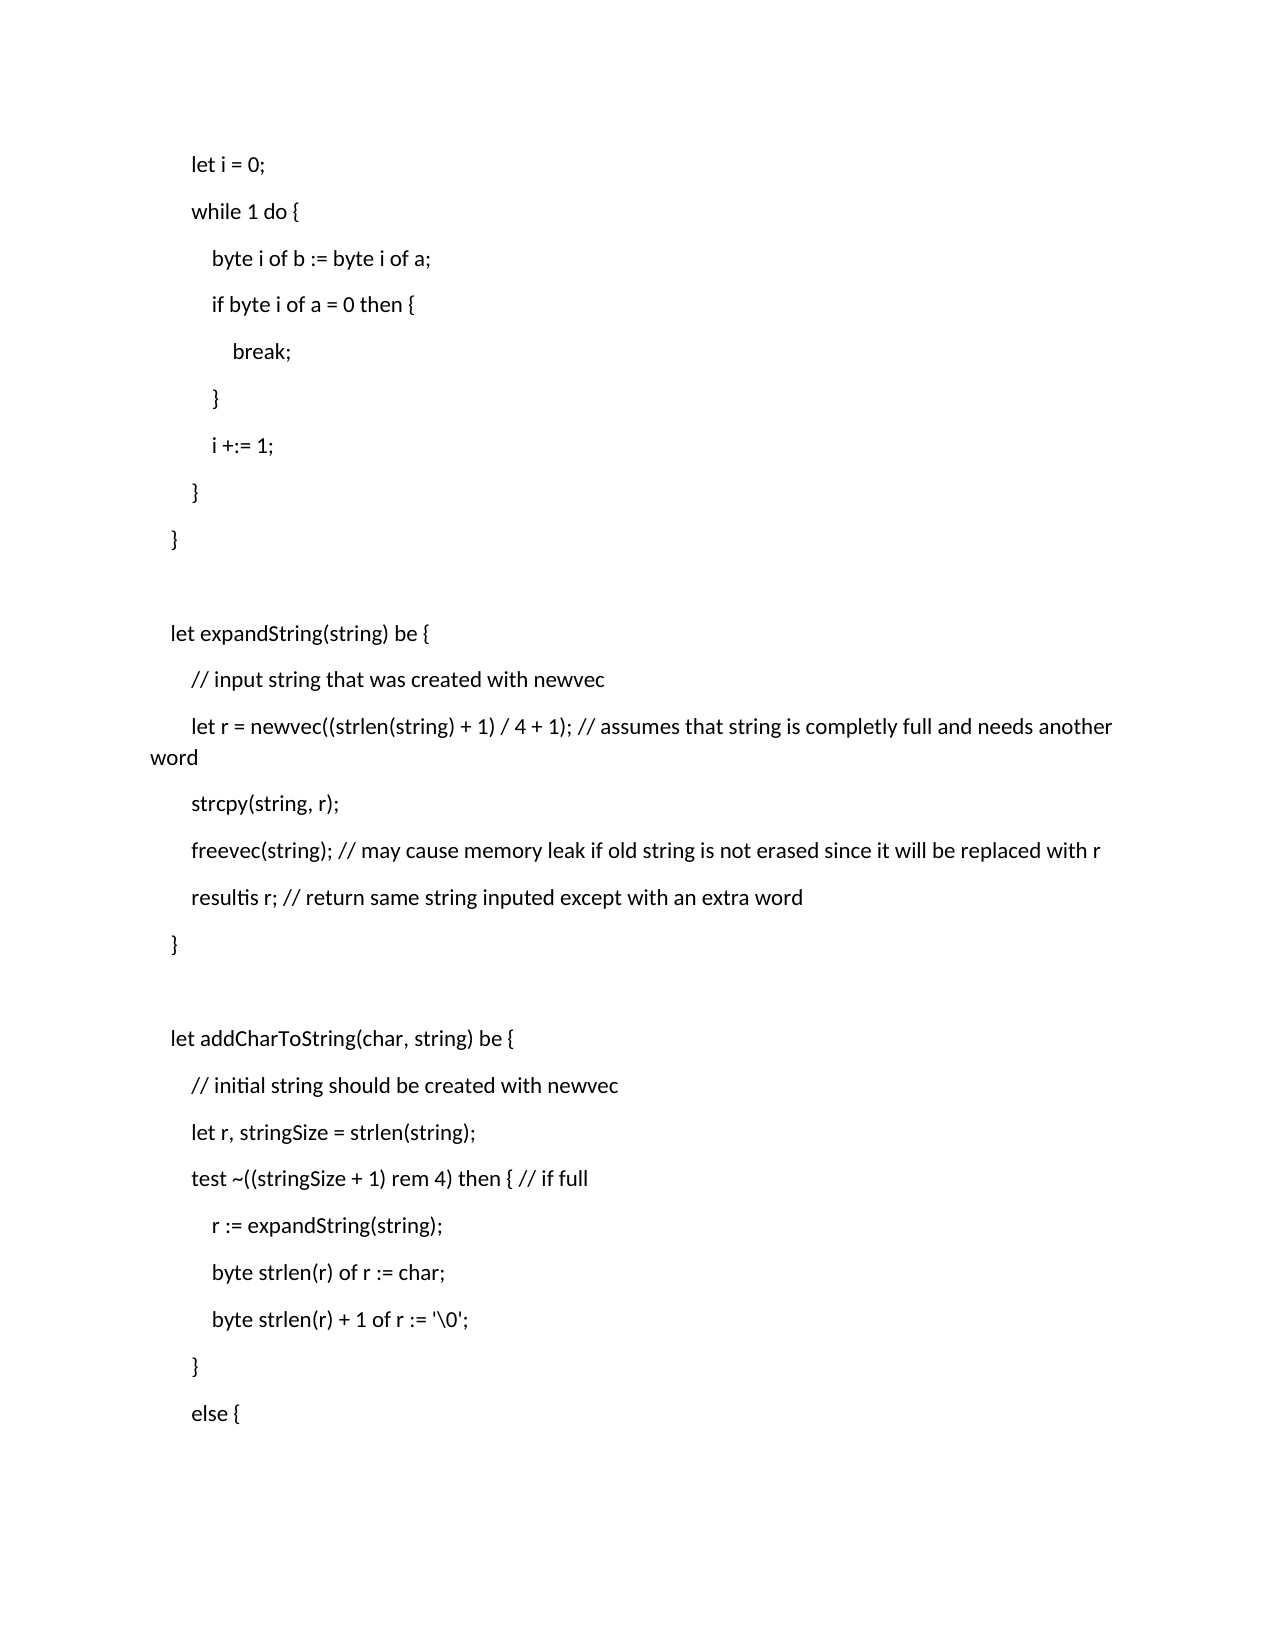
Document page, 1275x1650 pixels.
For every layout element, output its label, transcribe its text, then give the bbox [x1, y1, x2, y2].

text resultis r; // return same string inputed except with an extra word [150, 883, 1125, 911]
text } [150, 1352, 1125, 1380]
text byte i of b := byte i of a; [150, 244, 1125, 272]
text let i = 0; [150, 150, 1125, 178]
text else { [150, 1399, 1125, 1427]
text let expandString(string) be { [150, 619, 1125, 647]
text strcpy(string, r); [150, 789, 1125, 818]
text freevec(string); // may cause memory leak if old string is not erased since it will be replaced with r [150, 836, 1125, 864]
text byte strlen(r) of r := char; [150, 1258, 1125, 1286]
text if byte i of a = 0 then { [150, 291, 1125, 319]
text } [150, 478, 1125, 506]
text i +:= 1; [150, 431, 1125, 459]
text break; [150, 337, 1125, 366]
text byte strlen(r) + 1 of r := '\0'; [150, 1305, 1125, 1333]
text // initial string should be created with newvec [150, 1071, 1125, 1099]
text let r = newvec((strlen(string) + 1) / 4 + 1); // assumes that string is completly full and needs another word [150, 712, 1125, 771]
text } [150, 384, 1125, 412]
text test ~((stringSize + 1) rem 4) then { // if full [150, 1164, 1125, 1193]
text // input string that was created with newvec [150, 666, 1125, 694]
text while 1 do { [150, 197, 1125, 225]
text } [150, 525, 1125, 553]
text let addCharToString(char, string) be { [150, 1024, 1125, 1052]
text } [150, 930, 1125, 958]
text r := expandString(string); [150, 1211, 1125, 1239]
text let r, stringSize = strlen(string); [150, 1118, 1125, 1146]
